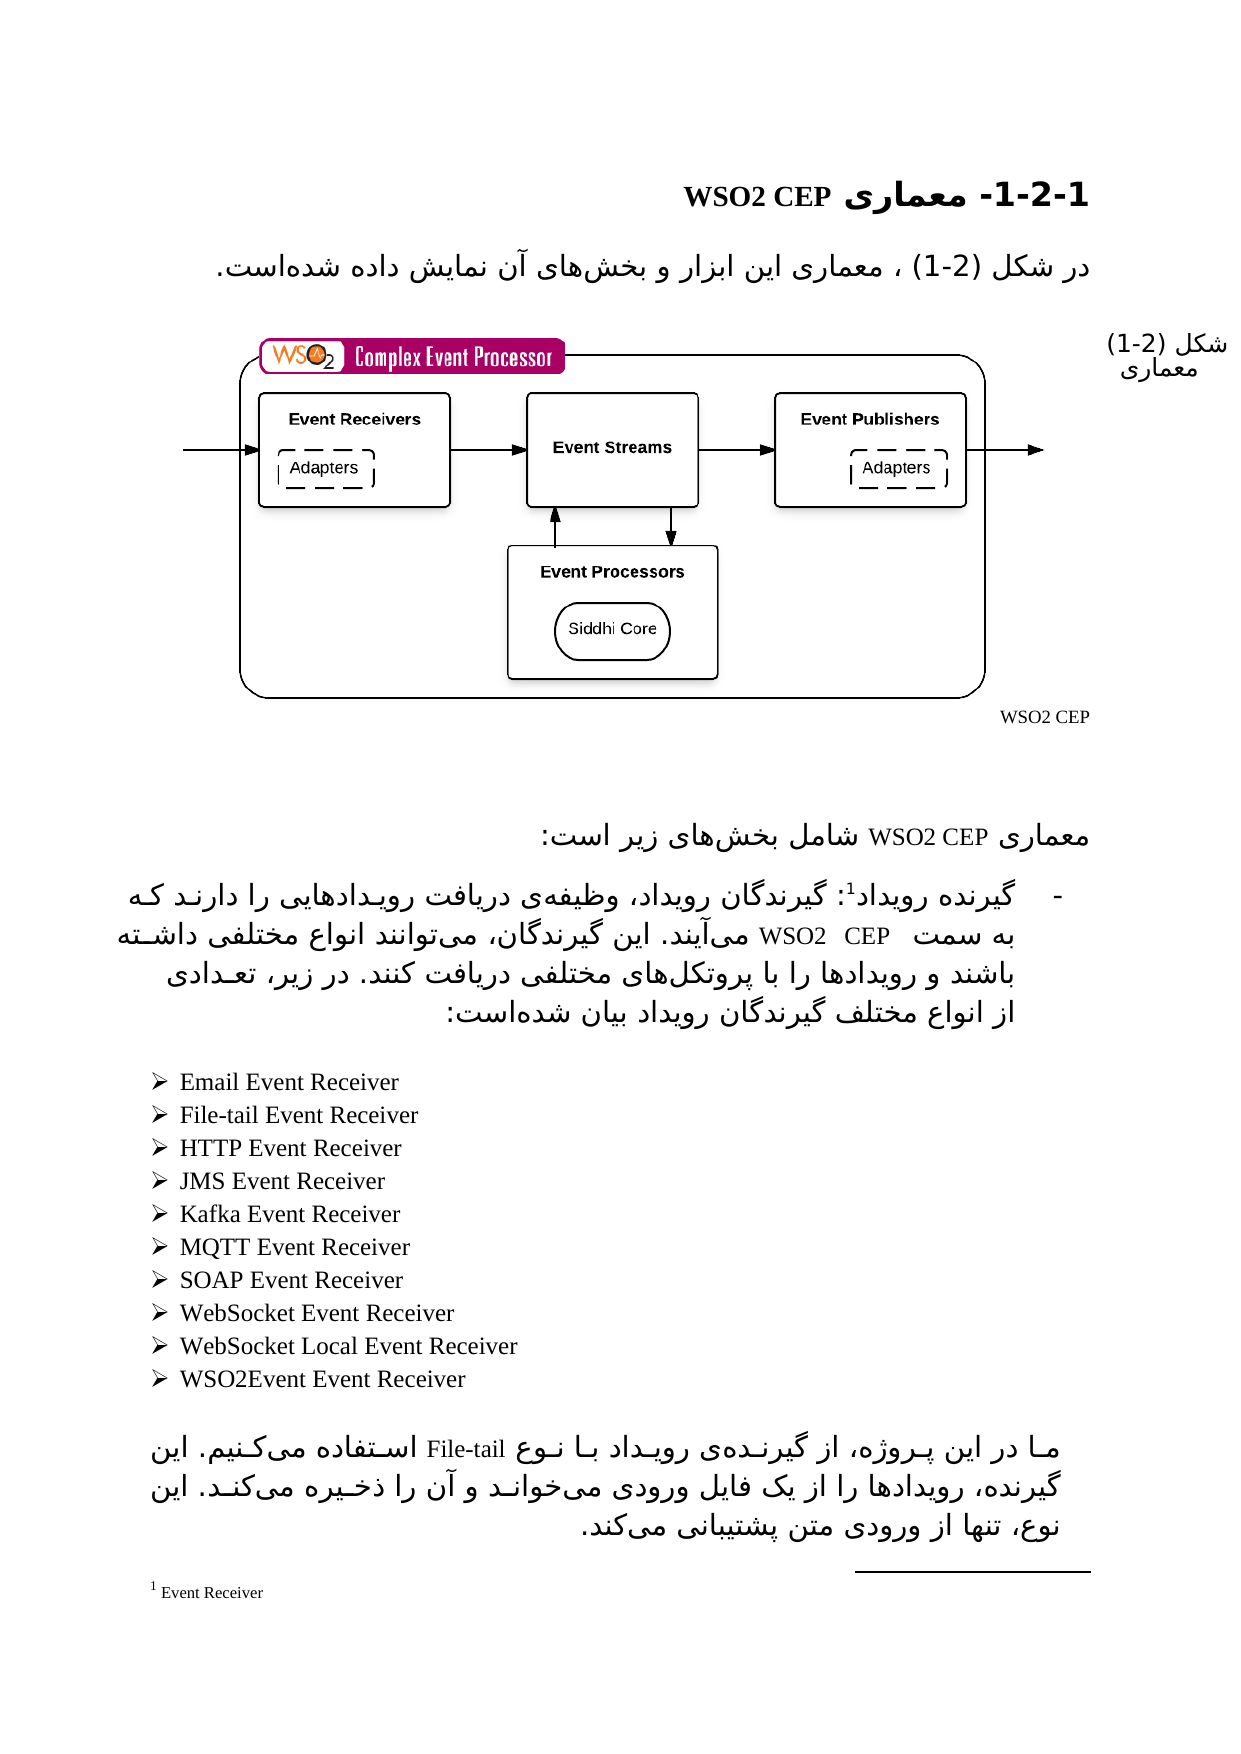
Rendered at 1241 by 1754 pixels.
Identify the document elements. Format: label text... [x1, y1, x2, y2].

list گیرنده رویداد: گیرندگان رویداد، وظیفه‌ی دریافت رویدادهایی را دارند که به سمت WSO2 CEP می‌آیند. این گیرندگان، می‌توانند انواع مختلفی داشته باشند و رویدادها را با پروتکل‌های مختلفی دریافت کنند. در زیر، تعدادی از انواع مختلف گیرندگان رویداد بیان شده‌است: [150, 878, 1053, 1029]
list SOAP Event Receiver [150, 1265, 1090, 1294]
list JMS Event Receiver [150, 1166, 1090, 1195]
list WebSocket Event Receiver [150, 1298, 1090, 1327]
text در شکل (2-1) ، معماری این ابزار و بخش‌های آن نمایش داده شده‌است. [150, 249, 1090, 283]
subtitle 1-2-1- معماری WSO2 CEP [150, 175, 1090, 214]
text معماری WSO2 CEP شامل بخش‌های زیر است: [150, 818, 1090, 852]
list WebSocket Local Event Receiver [150, 1331, 1090, 1360]
list MQTT Event Receiver [150, 1232, 1090, 1261]
list Kafka Event Receiver [150, 1199, 1090, 1228]
list ما در این پروژه، از گیرنده‌ی رویداد با نوع File-tail استفاده می‌کنیم. این گیرنده، رویدادها را از یک فایل ورودی می‌خواند و آن را ذخیره می‌کند. این نوع، تنها از ورودی متن پشتیبانی می‌کند. [150, 1430, 1061, 1542]
list File-tail Event Receiver [150, 1100, 1090, 1129]
list Email Event Receiver [150, 1067, 1090, 1096]
list WSO2Event Event Receiver [150, 1364, 1090, 1393]
picture [174, 321, 1053, 709]
list HTTP Event Receiver [150, 1133, 1090, 1162]
